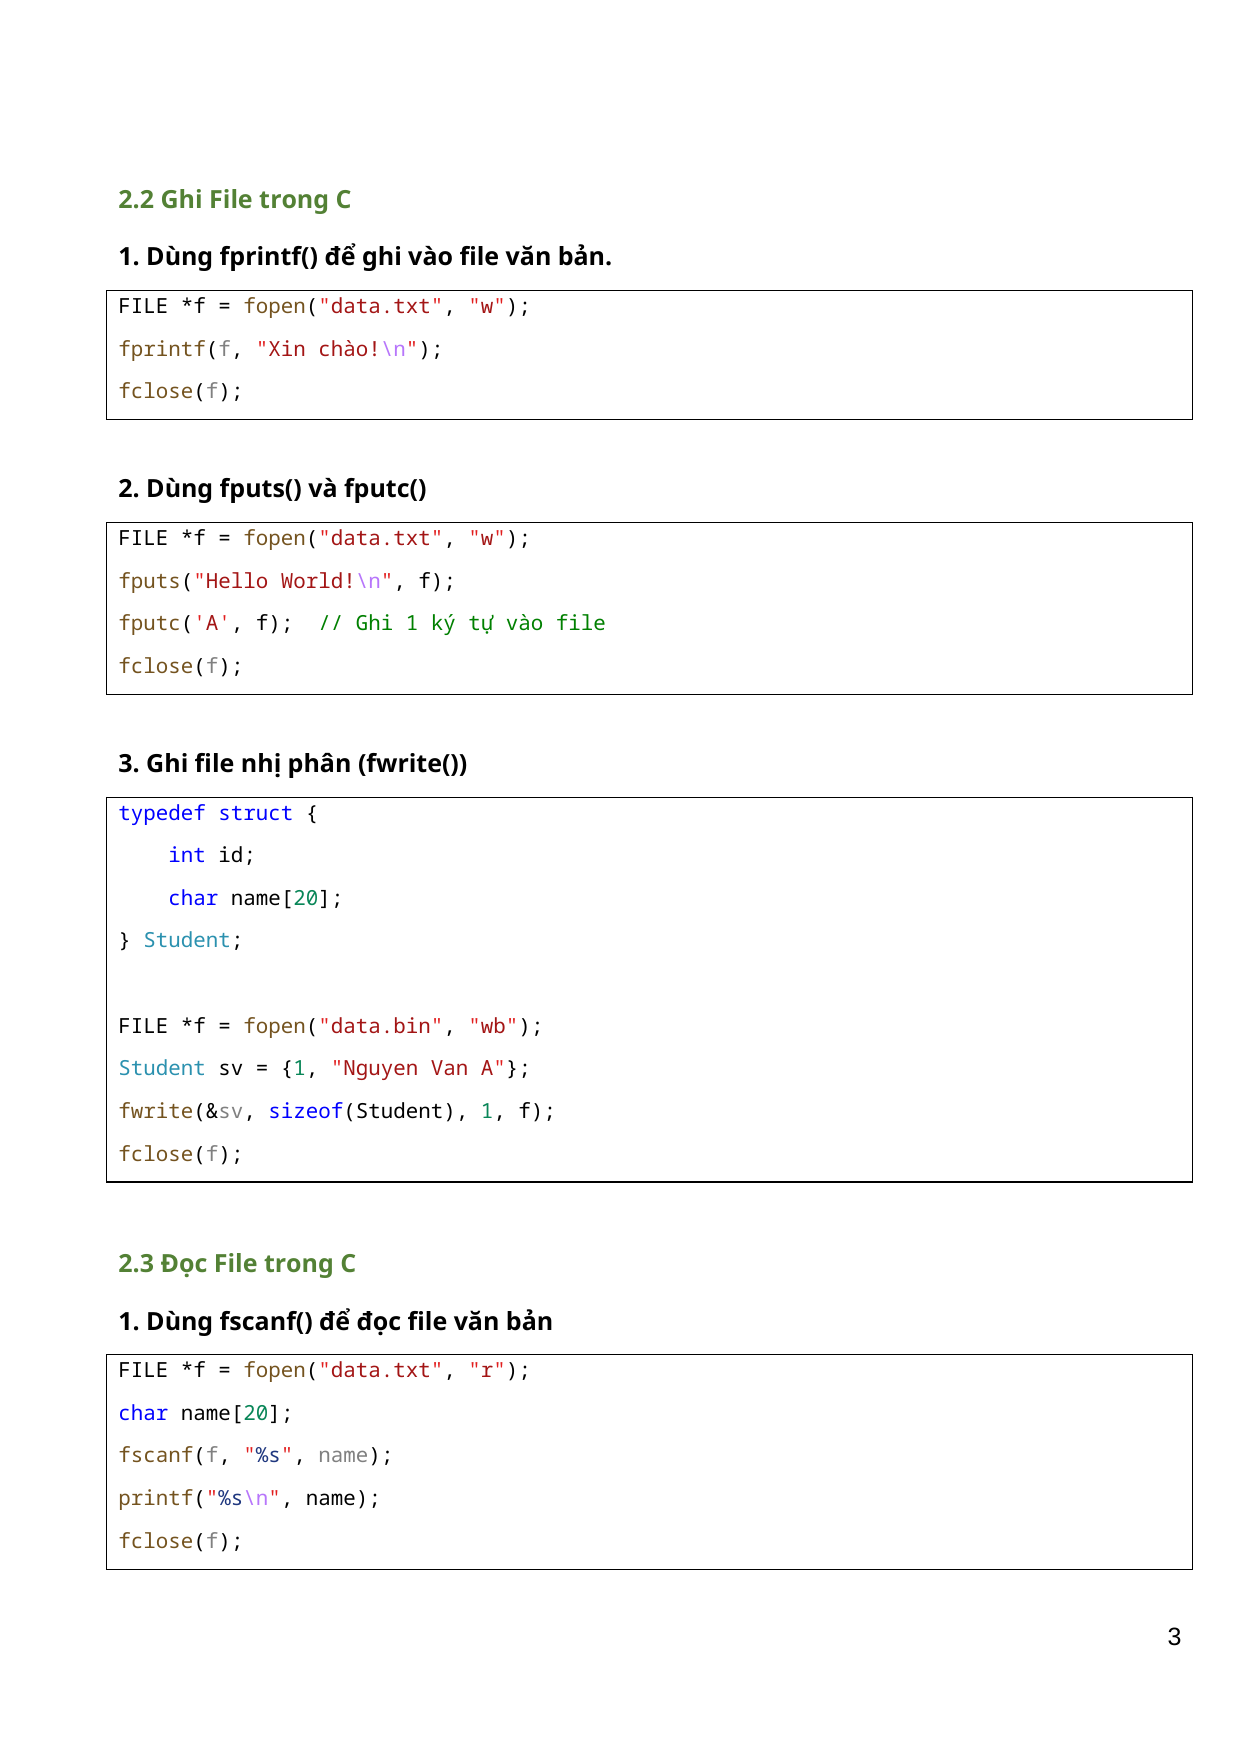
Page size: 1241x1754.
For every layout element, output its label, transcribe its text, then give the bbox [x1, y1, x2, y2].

text 1. Dùng fprintf() để ghi vào file văn bản. [118, 239, 1181, 273]
subtitle Đọc File trong C [118, 1246, 1181, 1280]
text 3. Ghi file nhị phân (fwrite()) [118, 746, 1181, 780]
table_header FILE *f = fopen("data.txt", "w"); fprintf(f, "Xin chào!\n"); fclose(f); [107, 291, 1192, 419]
table_header FILE *f = fopen("data.txt", "r"); char name[20]; fscanf(f, "%s", name); printf("%s\n", name); fclose(f); [107, 1355, 1192, 1568]
table_header typedef struct { int id; char name[20]; } Student; FILE *f = fopen("data.bin", "wb"); Student sv = {1, "Nguyen Van A"}; fwrite(&sv, sizeof(Student), 1, f); fclose(f); [107, 798, 1192, 1181]
text 1. Dùng fscanf() để đọc file văn bản [118, 1303, 1181, 1337]
table_header FILE *f = fopen("data.txt", "w"); fputs("Hello World!\n", f); fputc('A', f); // Ghi 1 ký tự vào file fclose(f); [107, 523, 1192, 694]
subtitle Ghi File trong C [118, 182, 1181, 216]
text 2. Dùng fputs() và fputc() [118, 471, 1181, 505]
